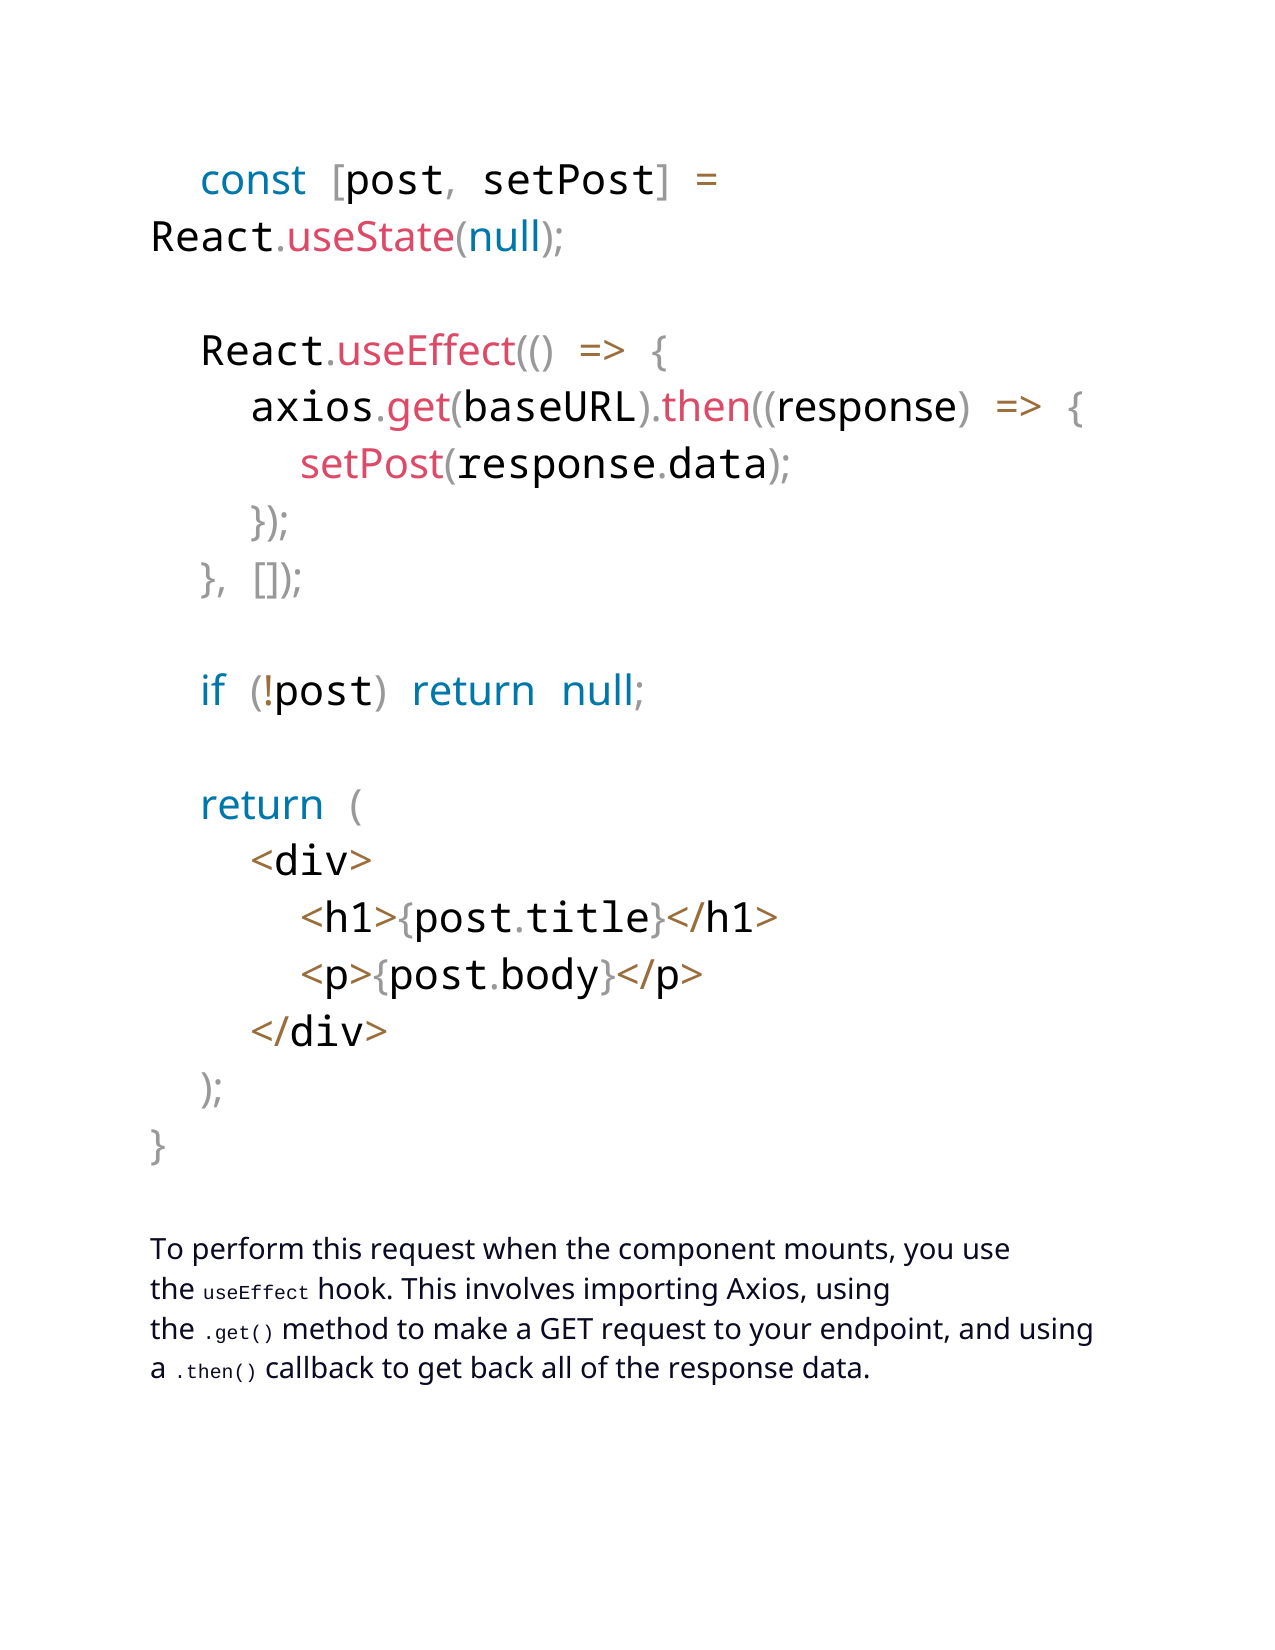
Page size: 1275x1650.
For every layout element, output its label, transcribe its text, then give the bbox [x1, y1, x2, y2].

text if (!post) return null; [150, 661, 1125, 718]
text const [post, setPost] = React.useState(null); [150, 150, 1125, 263]
text return ( [150, 774, 1125, 831]
text To perform this request when the component mounts, you use the useEffect hook. This involves importing Axios, using the .get() method to make a GET request to your endpoint, and using a .then() callback to get back all of the response data. [174, 1268, 310, 1387]
text axios.get(baseURL).then((response) => { [150, 377, 1125, 434]
text }, []); [150, 547, 1125, 604]
text } [150, 1115, 1125, 1172]
text React.useEffect(() => { [150, 320, 1125, 377]
text <h1>{post.title}</h1> [150, 888, 1125, 945]
text setPost(response.data); [150, 434, 1125, 491]
text ); [150, 1058, 1125, 1115]
text }); [150, 491, 1125, 547]
text </div> [150, 1002, 1125, 1058]
text <p>{post.body}</p> [150, 945, 1125, 1002]
text <div> [150, 831, 1125, 888]
text To perform this request when the component mounts, you use the useEffect hook. This involves importing Axios, using the .get() method to make a GET request to your endpoint, and using a .then() callback to get back all of the response data. [871, 1229, 1125, 1387]
